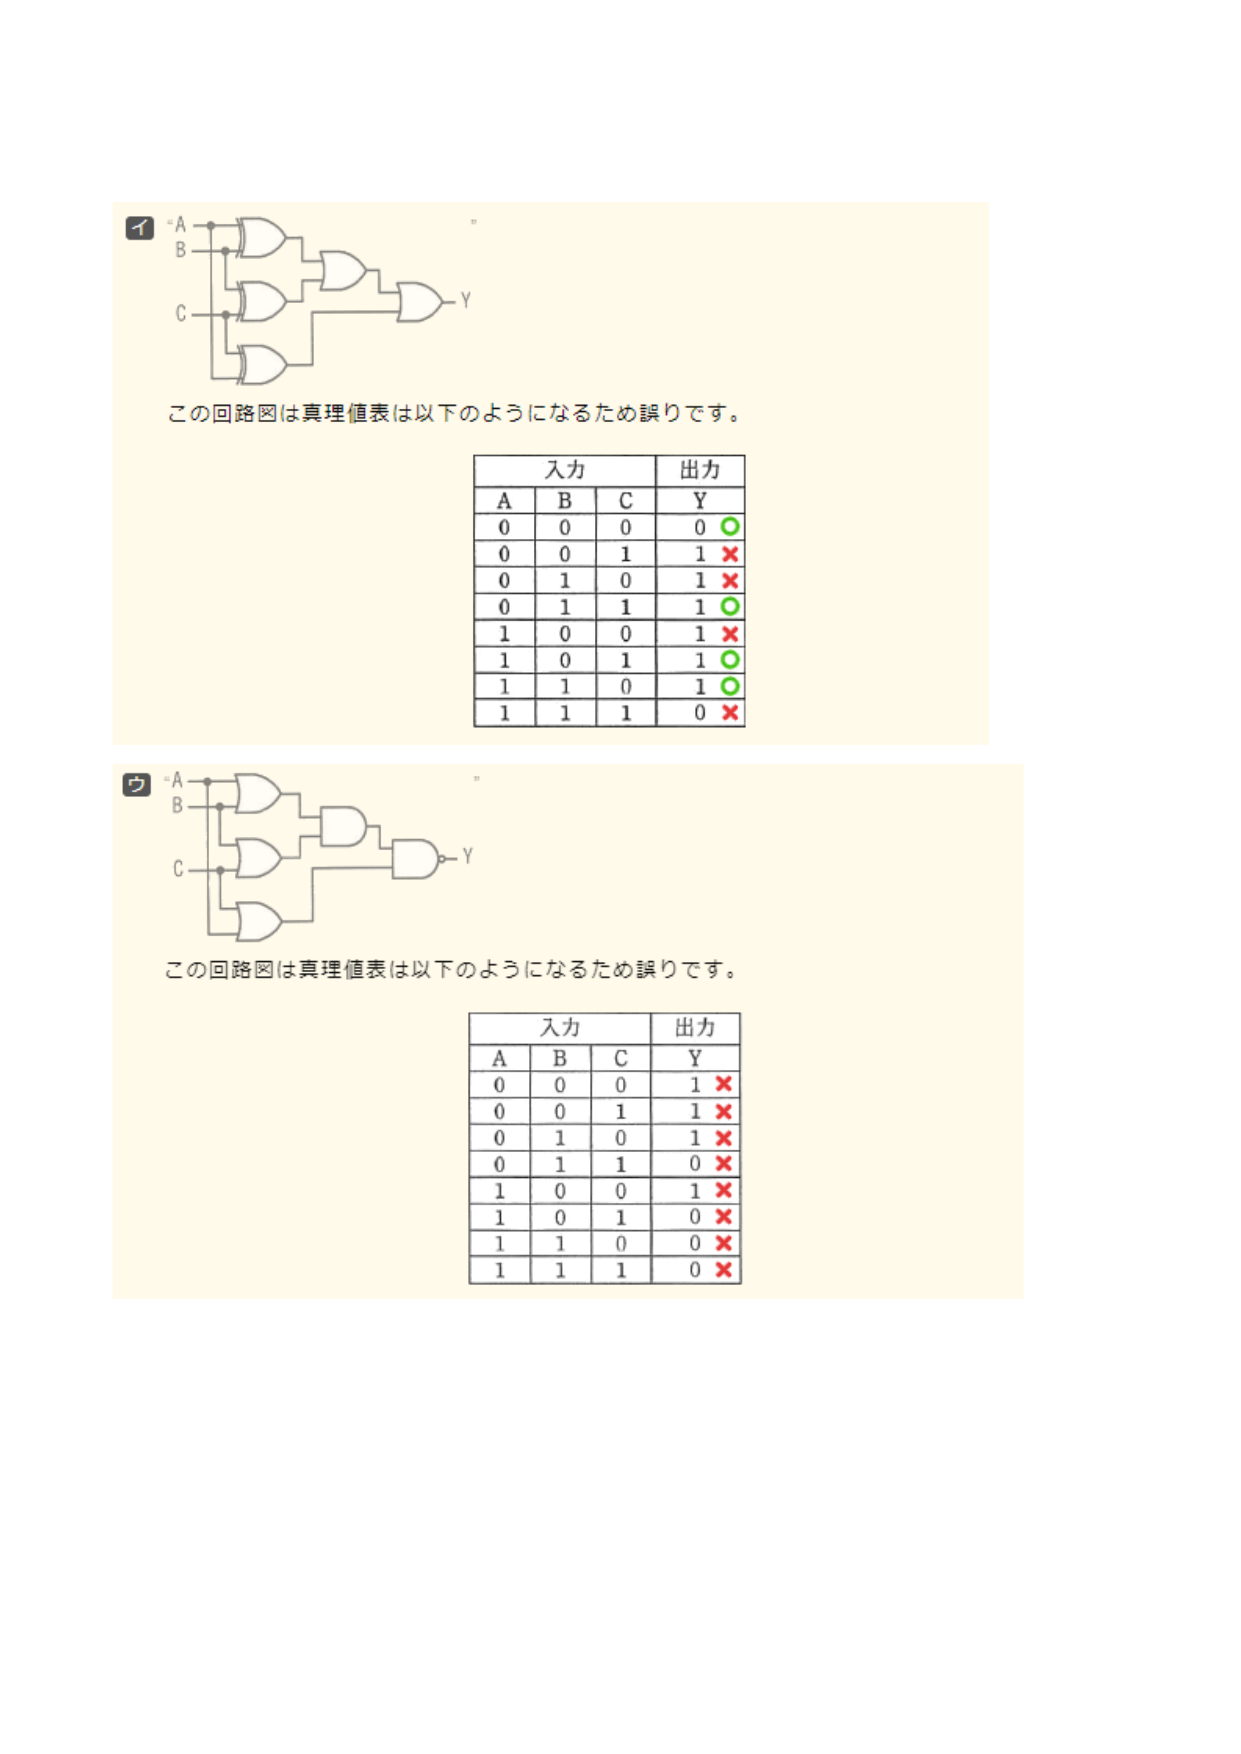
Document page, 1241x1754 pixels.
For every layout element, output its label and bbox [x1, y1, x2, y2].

picture [112, 764, 1024, 1299]
picture [112, 202, 990, 745]
